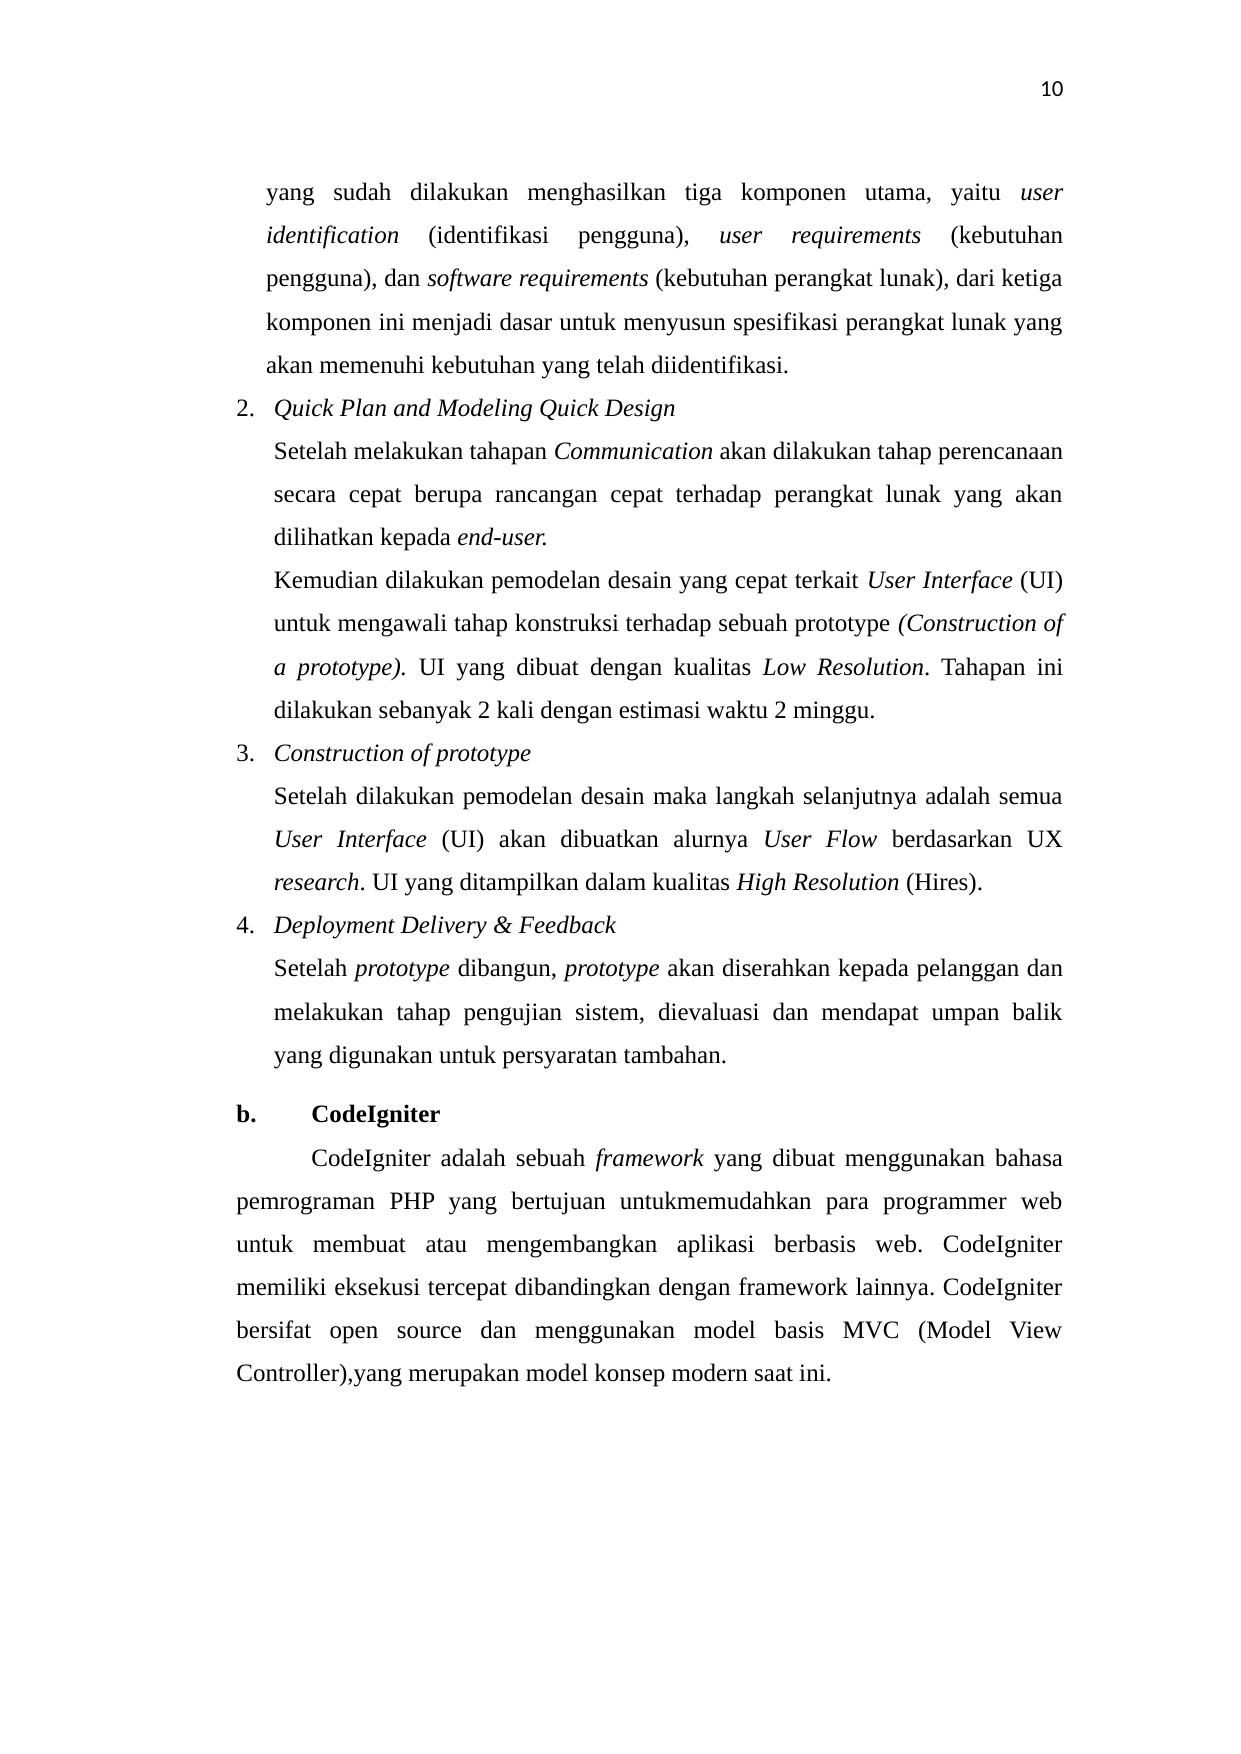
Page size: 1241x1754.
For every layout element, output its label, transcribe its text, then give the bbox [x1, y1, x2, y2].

list Kemudian dilakukan pemodelan desain yang cepat terkait User Interface (UI) untuk mengawali tahap konstruksi terhadap sebuah prototype (Construction of a prototype). UI yang dibuat dengan kualitas Low Resolution. Tahapan ini dilakukan sebanyak 2 kali dengan estimasi waktu 2 minggu. [274, 565, 1063, 723]
list Setelah prototype dibangun, prototype akan diserahkan kepada pelanggan dan melakukan tahap pengujian sistem, dievaluasi dan mendapat umpan balik yang digunakan untuk persyaratan tambahan. [274, 953, 1063, 1068]
list Setelah dilakukan pemodelan desain maka langkah selanjutnya adalah semua User Interface (UI) akan dibuatkan alurnya User Flow berdasarkan UX research. UI yang ditampilkan dalam kualitas High Resolution (Hires). [274, 781, 1063, 896]
text CodeIgniter adalah sebuah framework yang dibuat menggunakan bahasa pemrograman PHP yang bertujuan untukmemudahkan para programmer web untuk membuat atau mengembangkan aplikasi berbasis web. CodeIgniter memiliki eksekusi tercepat dibandingkan dengan framework lainnya. CodeIgniter bersifat open source dan menggunakan model basis MVC (Model View Controller),yang merupakan model konsep modern saat ini. [236, 1143, 1063, 1387]
subtitle CodeIgniter [236, 1099, 1063, 1128]
list Quick Plan and Modeling Quick Design [236, 393, 1063, 422]
list Construction of prototype [236, 738, 1063, 767]
list Deployment Delivery & Feedback [236, 910, 1063, 939]
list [266, 177, 1063, 378]
list Setelah melakukan tahapan Communication akan dilakukan tahap perencanaan secara cepat berupa rancangan cepat terhadap perangkat lunak yang akan dilihatkan kepada end-user. [274, 436, 1063, 551]
